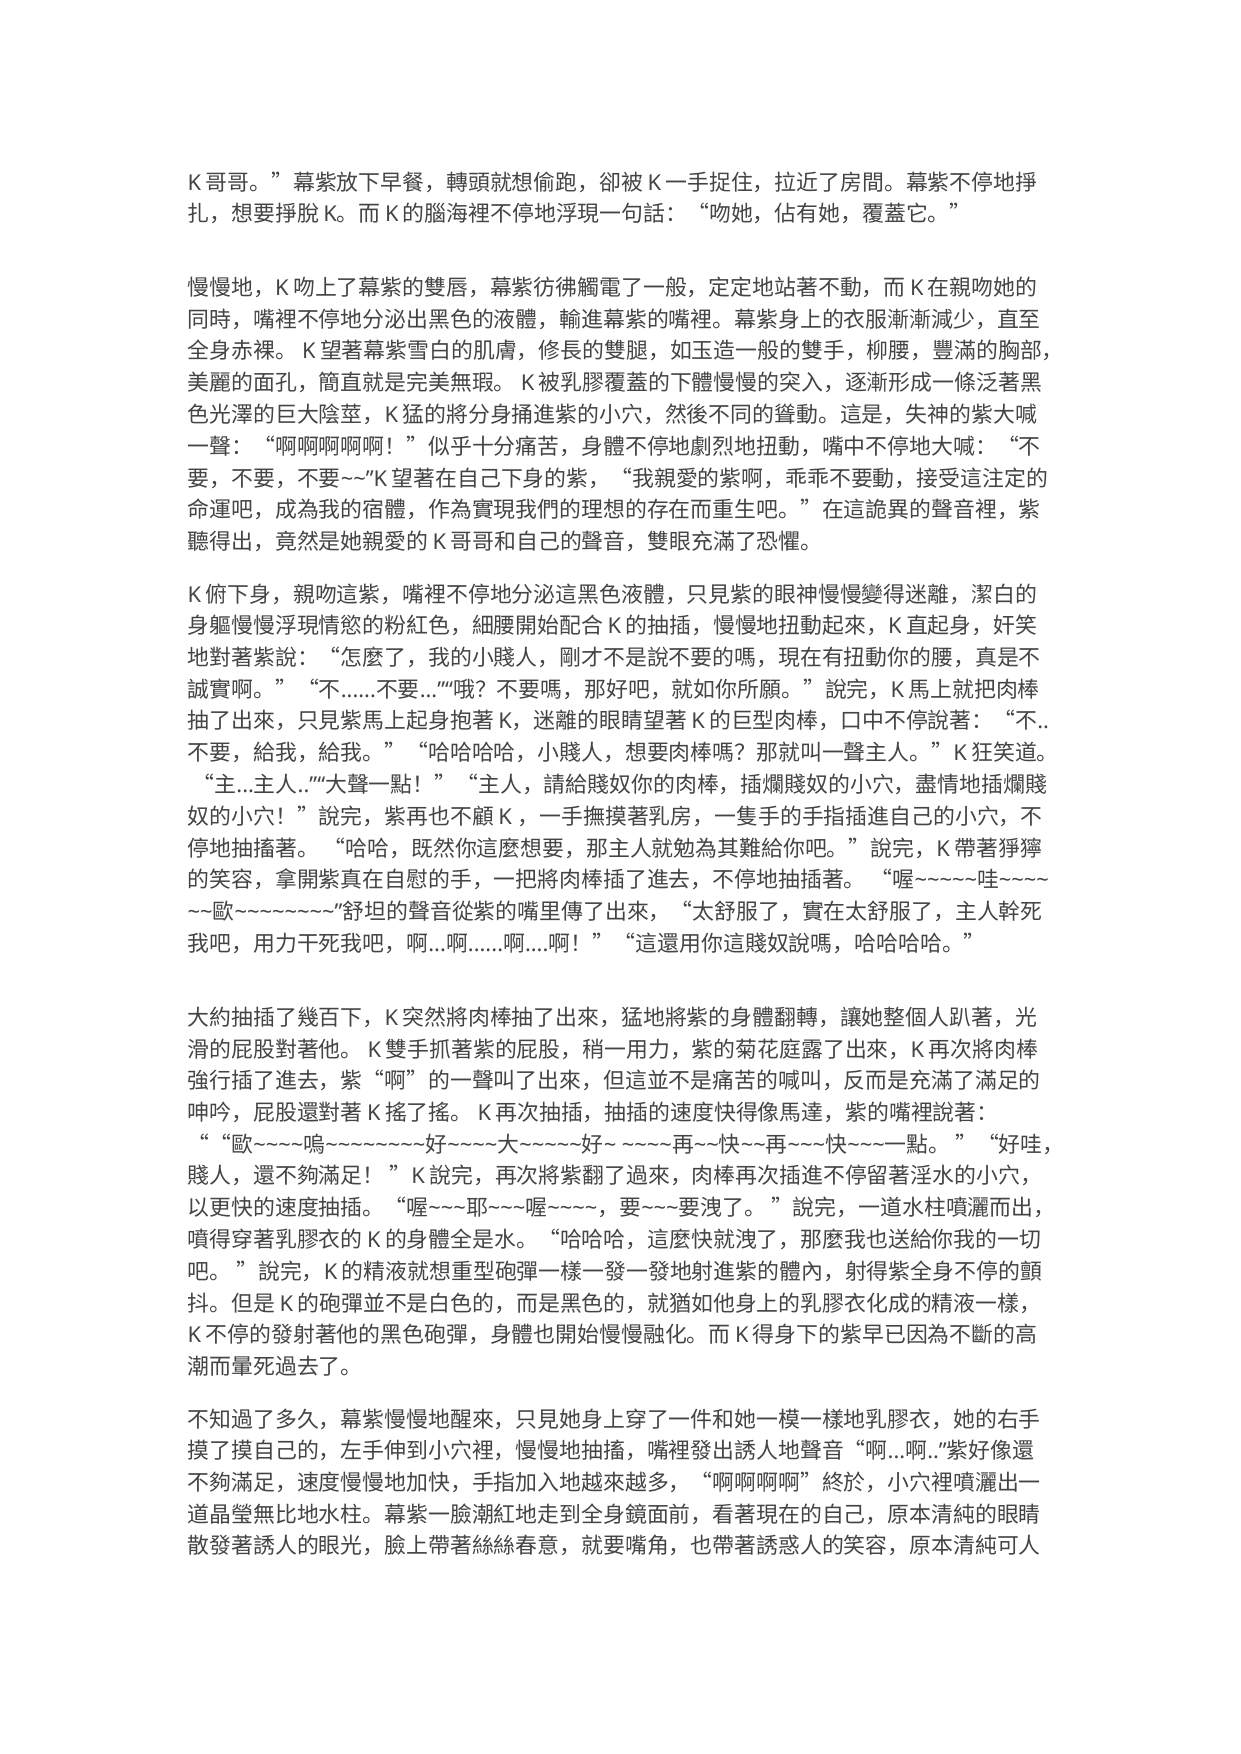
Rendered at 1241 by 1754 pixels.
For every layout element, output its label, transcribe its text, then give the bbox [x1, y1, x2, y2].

text K俯下身，親吻這紫，嘴裡不停地分泌這黑色液體，只見紫的眼神慢慢變得迷離，潔白的身軀慢慢浮現情慾的粉紅色，細腰開始配合K的抽插，慢慢地扭動起來，K直起身，奸笑地對著紫說：“怎麼了，我的小賤人，剛才不是說不要的嗎，現在有扭動你的腰，真是不誠實啊。”“不......不要...”“哦？不要嗎，那好吧，就如你所願。”說完，K馬上就把肉棒抽了出來，只見紫馬上起身抱著K，迷離的眼睛望著K的巨型肉棒，口中不停說著：“不..不要，給我，給我。”“哈哈哈哈，小賤人，想要肉棒嗎？那就叫一聲主人。”K狂笑道。 “主...主人..”“大聲一點！”“主人，請給賤奴你的肉棒，插爛賤奴的小穴，盡情地插爛賤奴的小穴！”說完，紫再也不顧K ，一手撫摸著乳房，一隻手的手指插進自己的小穴，不停地抽搐著。 “哈哈，既然你這麼想要，那主人就勉為其難給你吧。”說完，K帶著猙獰的笑容，拿開紫真在自慰的手，一把將肉棒插了進去，不停地抽插著。 “喔~~~~~哇~~~~~~歐~~~~~~~~”舒坦的聲音從紫的嘴里傳了出來，“太舒服了，實在太舒服了，主人幹死我吧，用力干死我吧，啊...啊......啊....啊！”“這還用你這賤奴說嗎，哈哈哈哈。” 4 B- l& [3 ?1 j- z [187, 577, 1053, 979]
text 大約抽插了幾百下，K突然將肉棒抽了出來，猛地將紫的身體翻轉，讓她整個人趴著，光滑的屁股對著他。 K雙手抓著紫的屁股，稍一用力，紫的菊花庭露了出來，K再次將肉棒強行插了進去，紫“啊”的一聲叫了出來，但這並不是痛苦的喊叫，反而是充滿了滿足的呻吟，屁股還對著K搖了搖。 K再次抽插，抽插的速度快得像馬達，紫的嘴裡說著：““歐~~~~嗚~~~~~~~~好~~~~大~~~~~好~ ~~~~再~~快~~再~~~快~~~一點。 ”“好哇，賤人，還不夠滿足！ ”K說完，再次將紫翻了過來，肉棒再次插進不停留著淫水的小穴，以更快的速度抽插。“喔~~~耶~~~喔~~~~，要~~~要洩了。 ”說完，一道水柱噴灑而出，噴得穿著乳膠衣的K的身體全是水。“哈哈哈，這麼快就洩了，那麼我也送給你我的一切吧。 ”說完，K的精液就想重型砲彈一樣一發一發地射進紫的體內，射得紫全身不停的顫抖。但是K的砲彈並不是白色的，而是黑色的，就猶如他身上的乳膠衣化成的精液一樣，K不停的發射著他的黑色砲彈，身體也開始慢慢融化。而K得身下的紫早已因為不斷的高潮而暈死過去了。 9 f) c' t0 h/ h1 x) w [187, 1000, 1053, 1381]
text 慢慢地，K吻上了幕紫的雙唇，幕紫彷彿觸電了一般，定定地站著不動，而K在親吻她的同時，嘴裡不停地分泌出黑色的液體，輸進幕紫的嘴裡。幕紫身上的衣服漸漸減少，直至全身赤裸。 K望著幕紫雪白的肌膚，修長的雙腿，如玉造一般的雙手，柳腰，豐滿的胸部，美麗的面孔，簡直就是完美無瑕。 K被乳膠覆蓋的下體慢慢的突入，逐漸形成一條泛著黑色光澤的巨大陰莖，K猛的將分身捅進紫的小穴，然後不同的聳動。這是，失神的紫大喊一聲：“啊啊啊啊啊！”似乎十分痛苦，身體不停地劇烈地扭動，嘴中不停地大喊：“不要，不要，不要~~”K望著在自己下身的紫，“我親愛的紫啊，乖乖不要動，接受這注定的命運吧，成為我的宿體，作為實現我們的理想的存在而重生吧。”在這詭異的聲音裡，紫聽得出，竟然是她親愛的K哥哥和自己的聲音，雙眼充滿了恐懼。 [187, 270, 1053, 556]
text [187, 1402, 1053, 1560]
